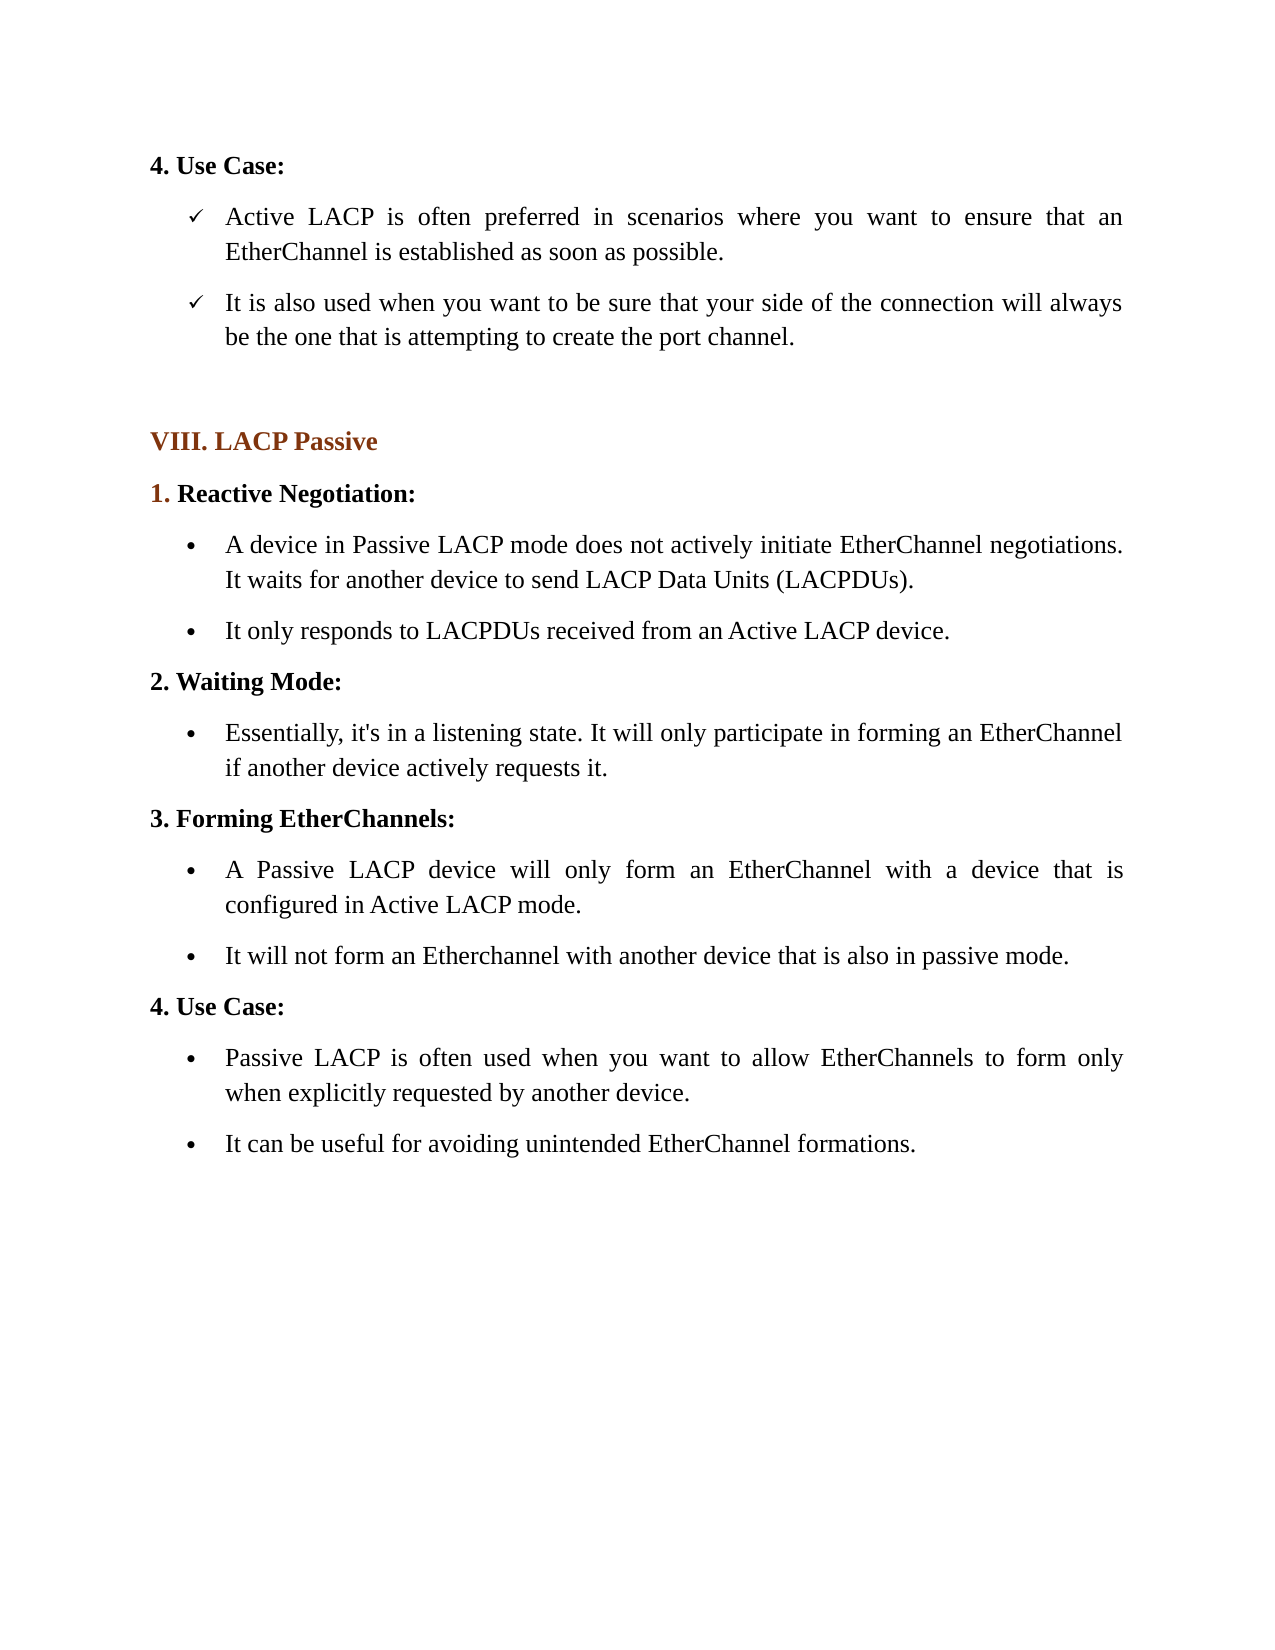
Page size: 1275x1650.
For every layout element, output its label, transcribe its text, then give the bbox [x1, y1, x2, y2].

text VIII. LACP Passive [150, 425, 1125, 456]
list Essentially, it's in a listening state. It will only participate in forming an EtherChannel if another device actively requests it. [187, 717, 1125, 782]
text 4. Use Case: [150, 991, 1125, 1021]
list Passive LACP is often used when you want to allow EtherChannels to form only when explicitly requested by another device. [187, 1042, 1125, 1107]
list Active LACP is often preferred in scenarios where you want to ensure that an EtherChannel is established as soon as possible. [187, 201, 1125, 266]
text 4. Use Case: [150, 150, 1125, 180]
list It is also used when you want to be sure that your side of the connection will always be the one that is attempting to create the port channel. [187, 287, 1125, 351]
list It can be useful for avoiding unintended EtherChannel formations. [187, 1128, 1125, 1158]
list It only responds to LACPDUs received from an Active LACP device. [187, 615, 1125, 645]
list A device in Passive LACP mode does not actively initiate EtherChannel negotiations. It waits for another device to send LACP Data Units (LACPDUs). [187, 529, 1125, 594]
text 1. Reactive Negotiation: [150, 477, 1125, 508]
list A Passive LACP device will only form an EtherChannel with a device that is configured in Active LACP mode. [187, 854, 1125, 919]
text 3. Forming EtherChannels: [150, 803, 1125, 833]
list It will not form an Etherchannel with another device that is also in passive mode. [187, 940, 1125, 970]
text 2. Waiting Mode: [150, 666, 1125, 696]
